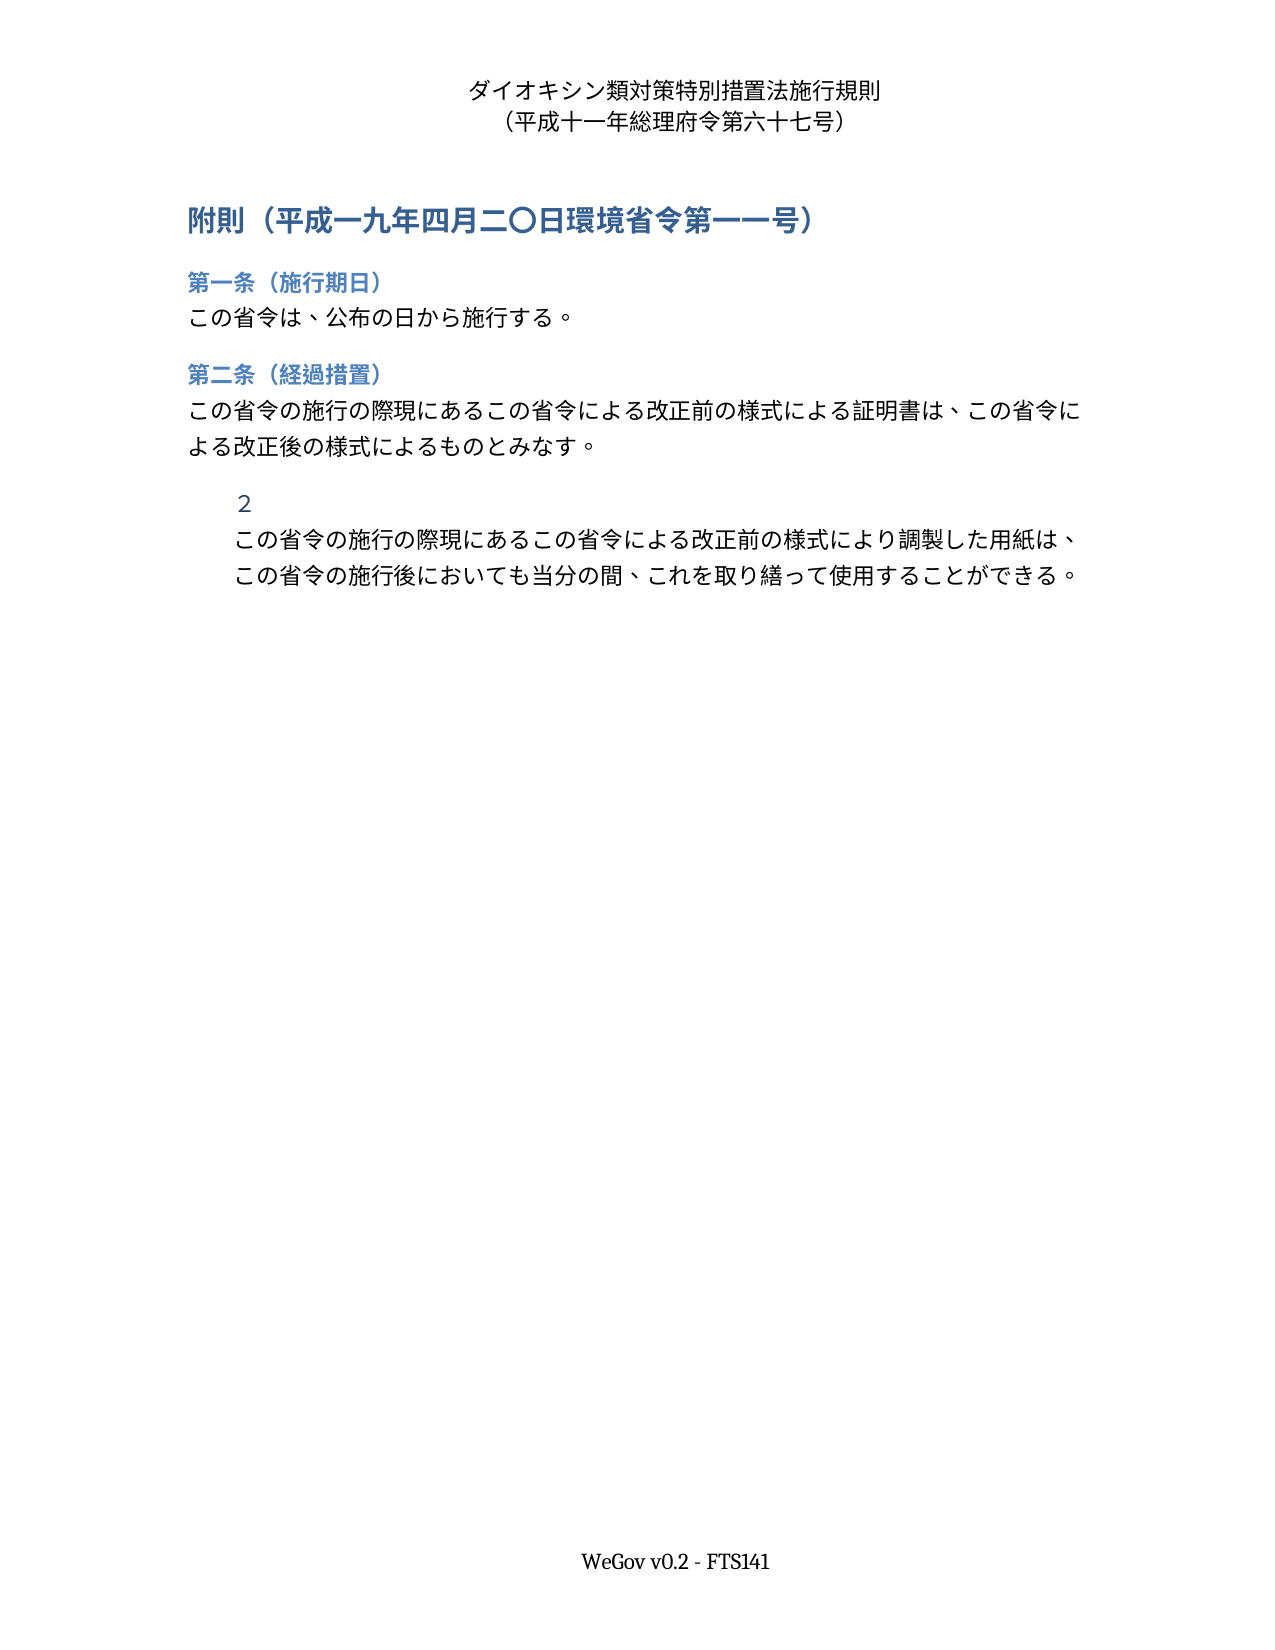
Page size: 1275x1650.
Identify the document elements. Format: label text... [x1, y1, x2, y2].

text この省令は、公布の日から施行する。 [187, 302, 1087, 334]
subtitle 第一条（施行期日） [187, 266, 1087, 298]
text この省令の施行の際現にあるこの省令による改正前の様式により調製した用紙は、この省令の施行後においても当分の間、これを取り繕って使用することができる。 [233, 524, 1087, 591]
subtitle 第二条（経過措置） [187, 359, 1087, 390]
subtitle 附則（平成一九年四月二〇日環境省令第一一号） [187, 200, 1087, 240]
subtitle ２ [233, 488, 1087, 519]
text この省令の施行の際現にあるこの省令による改正前の様式による証明書は、この省令による改正後の様式によるものとみなす。 [187, 395, 1087, 462]
